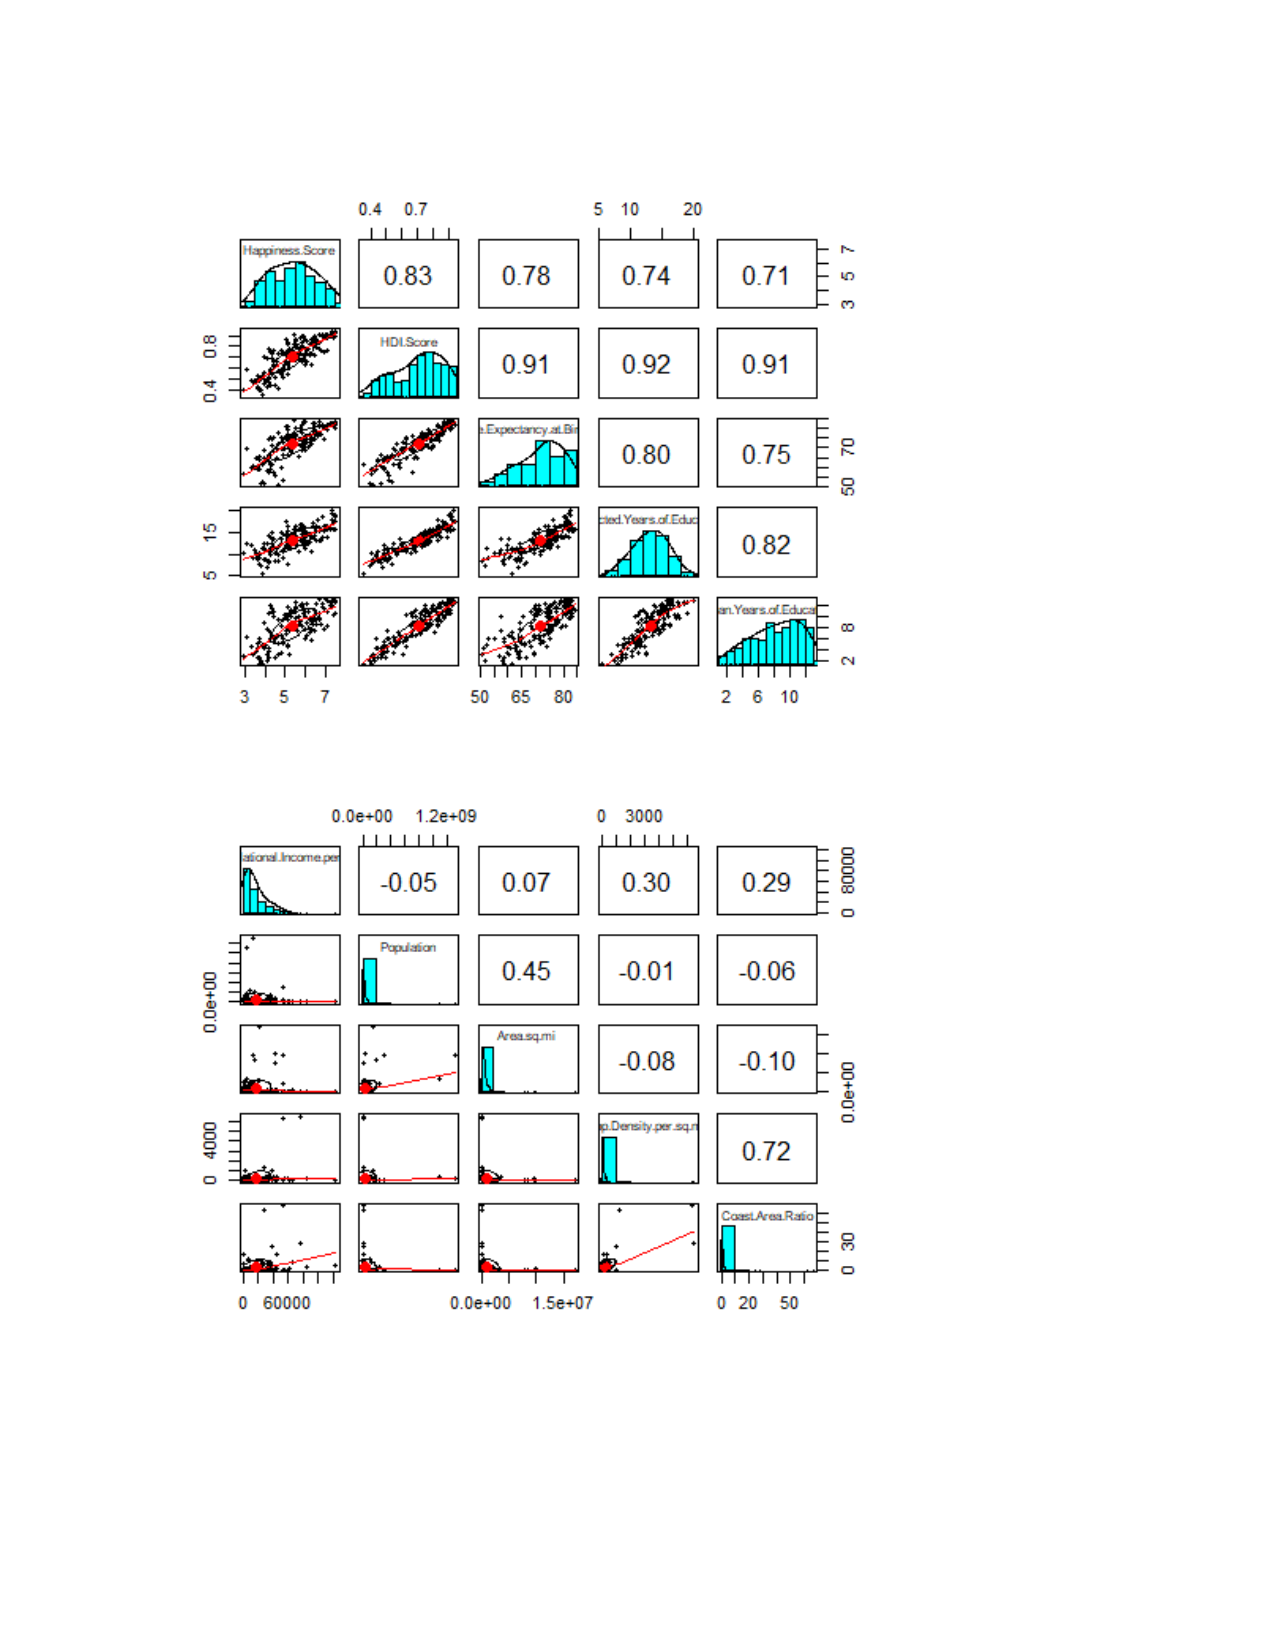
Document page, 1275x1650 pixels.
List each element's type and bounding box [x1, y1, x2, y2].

picture [150, 150, 908, 1363]
